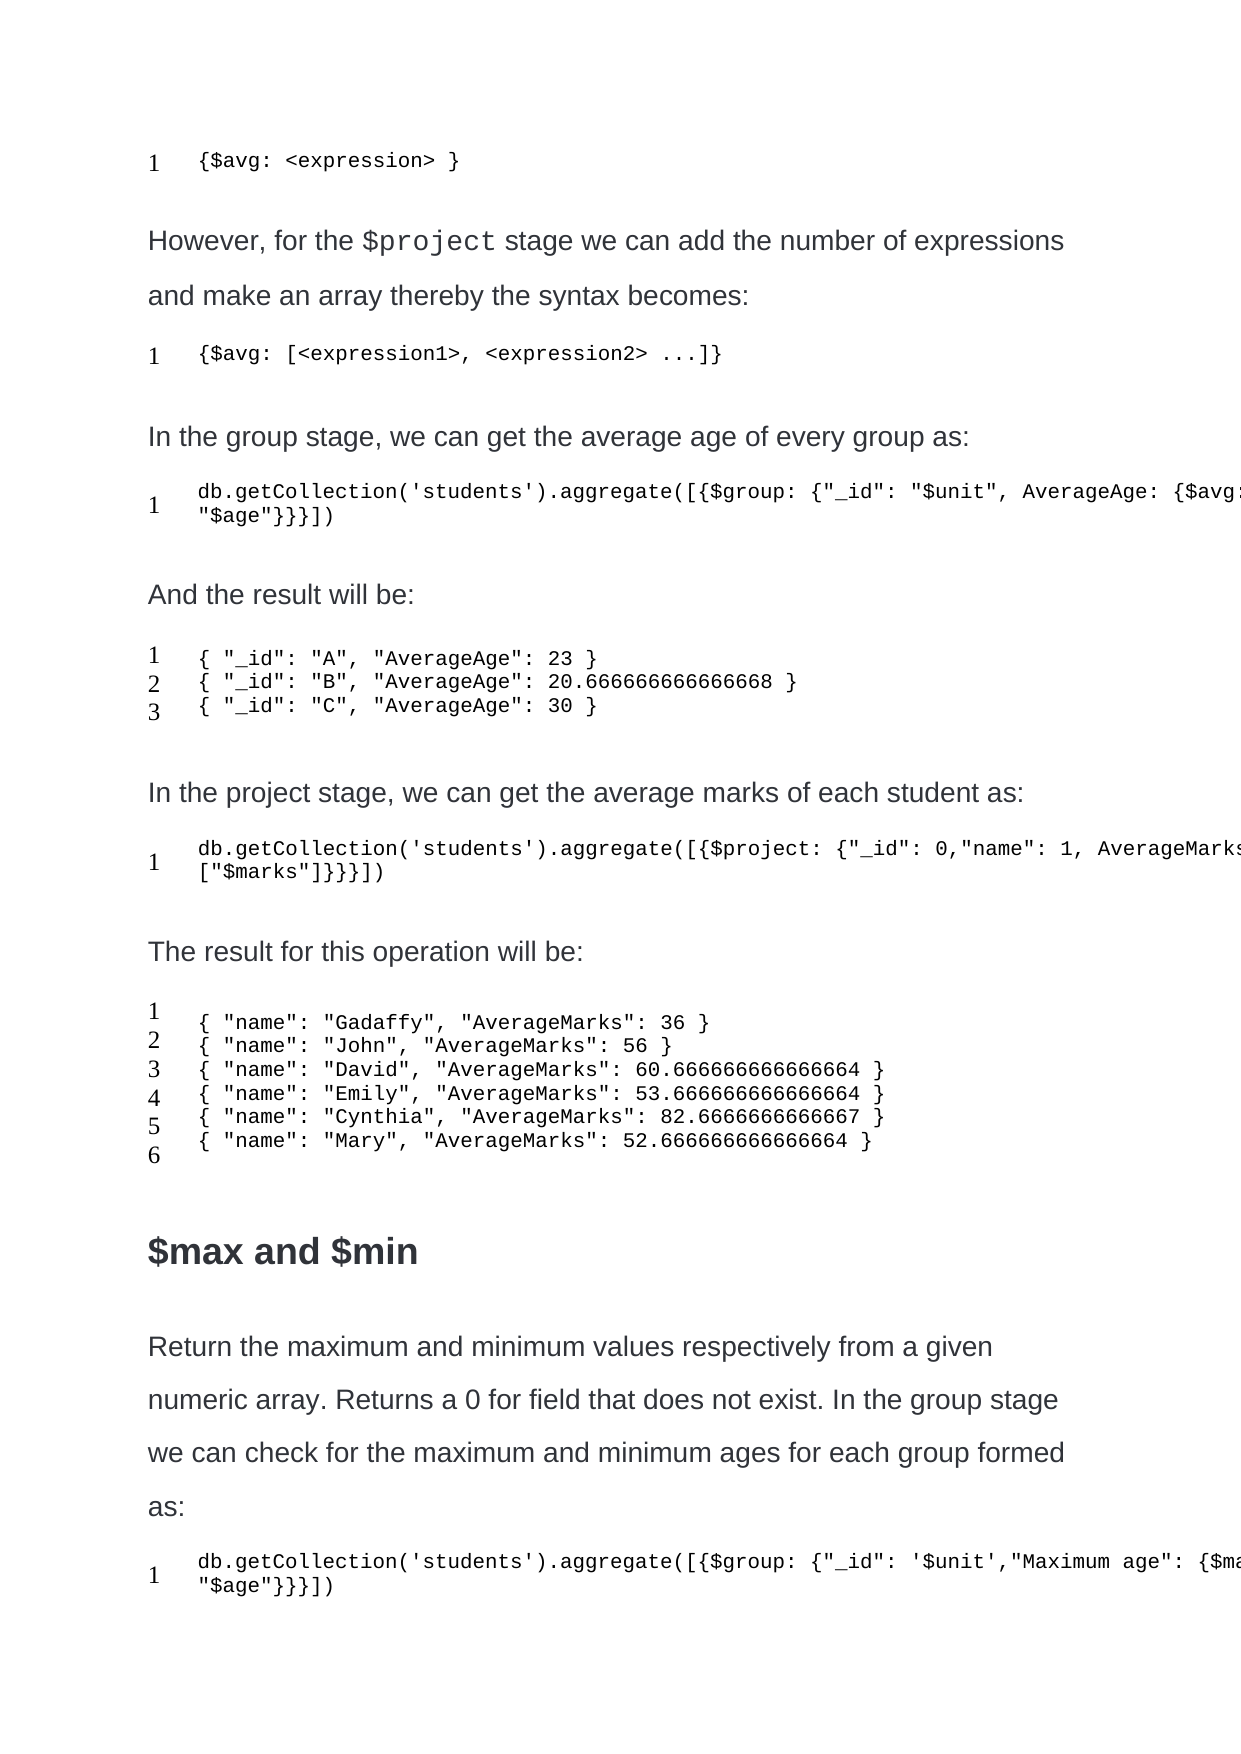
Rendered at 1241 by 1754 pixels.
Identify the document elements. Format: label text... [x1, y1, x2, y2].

table_header {$avg: [<expression1>, <expression2> ...]} [198, 341, 1240, 370]
table_header db.getCollection('students').aggregate([{$project: {"_id": 0,"name": 1, AverageMarks: {$avg: ["$marks"]}}}]) [198, 838, 1240, 885]
table_header 1 [148, 148, 198, 176]
table_header 1 2 3 [148, 640, 198, 726]
text However, for the $project stage we can add the number of expressions and make an array thereby the syntax becomes: [148, 206, 1093, 312]
table_header { "_id": "A", "AverageAge": 23 } { "_id": "B", "AverageAge": 20.666666666666668 } { "_id": "C", "AverageAge": 30 } [198, 640, 1240, 726]
table_header 1 [148, 341, 198, 370]
text In the project stage, we can get the average marks of each student as: [148, 755, 1093, 808]
table_header 1 [148, 1551, 197, 1598]
table_header 1 2 3 4 5 6 [148, 996, 198, 1169]
table_header { "name": "Gadaffy", "AverageMarks": 36 } { "name": "John", "AverageMarks": 56 } { "name": "David", "AverageMarks": 60.666666666666664 } { "name": "Emily", "AverageMarks": 53.666666666666664 } { "name": "Cynthia", "AverageMarks": 82.6666666666667 } { "name": "Mary", "AverageMarks": 52.666666666666664 } [198, 996, 1240, 1169]
text The result for this operation will be: [148, 914, 1093, 967]
text Return the maximum and minimum values respectively from a given numeric array. Returns a 0 for field that does not exist. In the group stage we can check for the maximum and minimum ages for each group formed as: [148, 1309, 1093, 1522]
text $max and $min [148, 1219, 1093, 1272]
table_header db.getCollection('students').aggregate([{$group: {"_id": '$unit',"Maximum age": {$max: "$age"},"Minimum age": {$min: "$age"}}}]) [198, 1551, 1240, 1598]
table_header 1 [148, 481, 197, 528]
table_header 1 [148, 838, 198, 885]
table_header {$avg: <expression> } [198, 148, 1240, 176]
text And the result will be: [148, 558, 1093, 611]
table_header db.getCollection('students').aggregate([{$group: {"_id": "$unit", AverageAge: {$avg: "$age"}}}]) [198, 481, 1240, 528]
text In the group stage, we can get the average age of every group as: [148, 399, 1093, 452]
